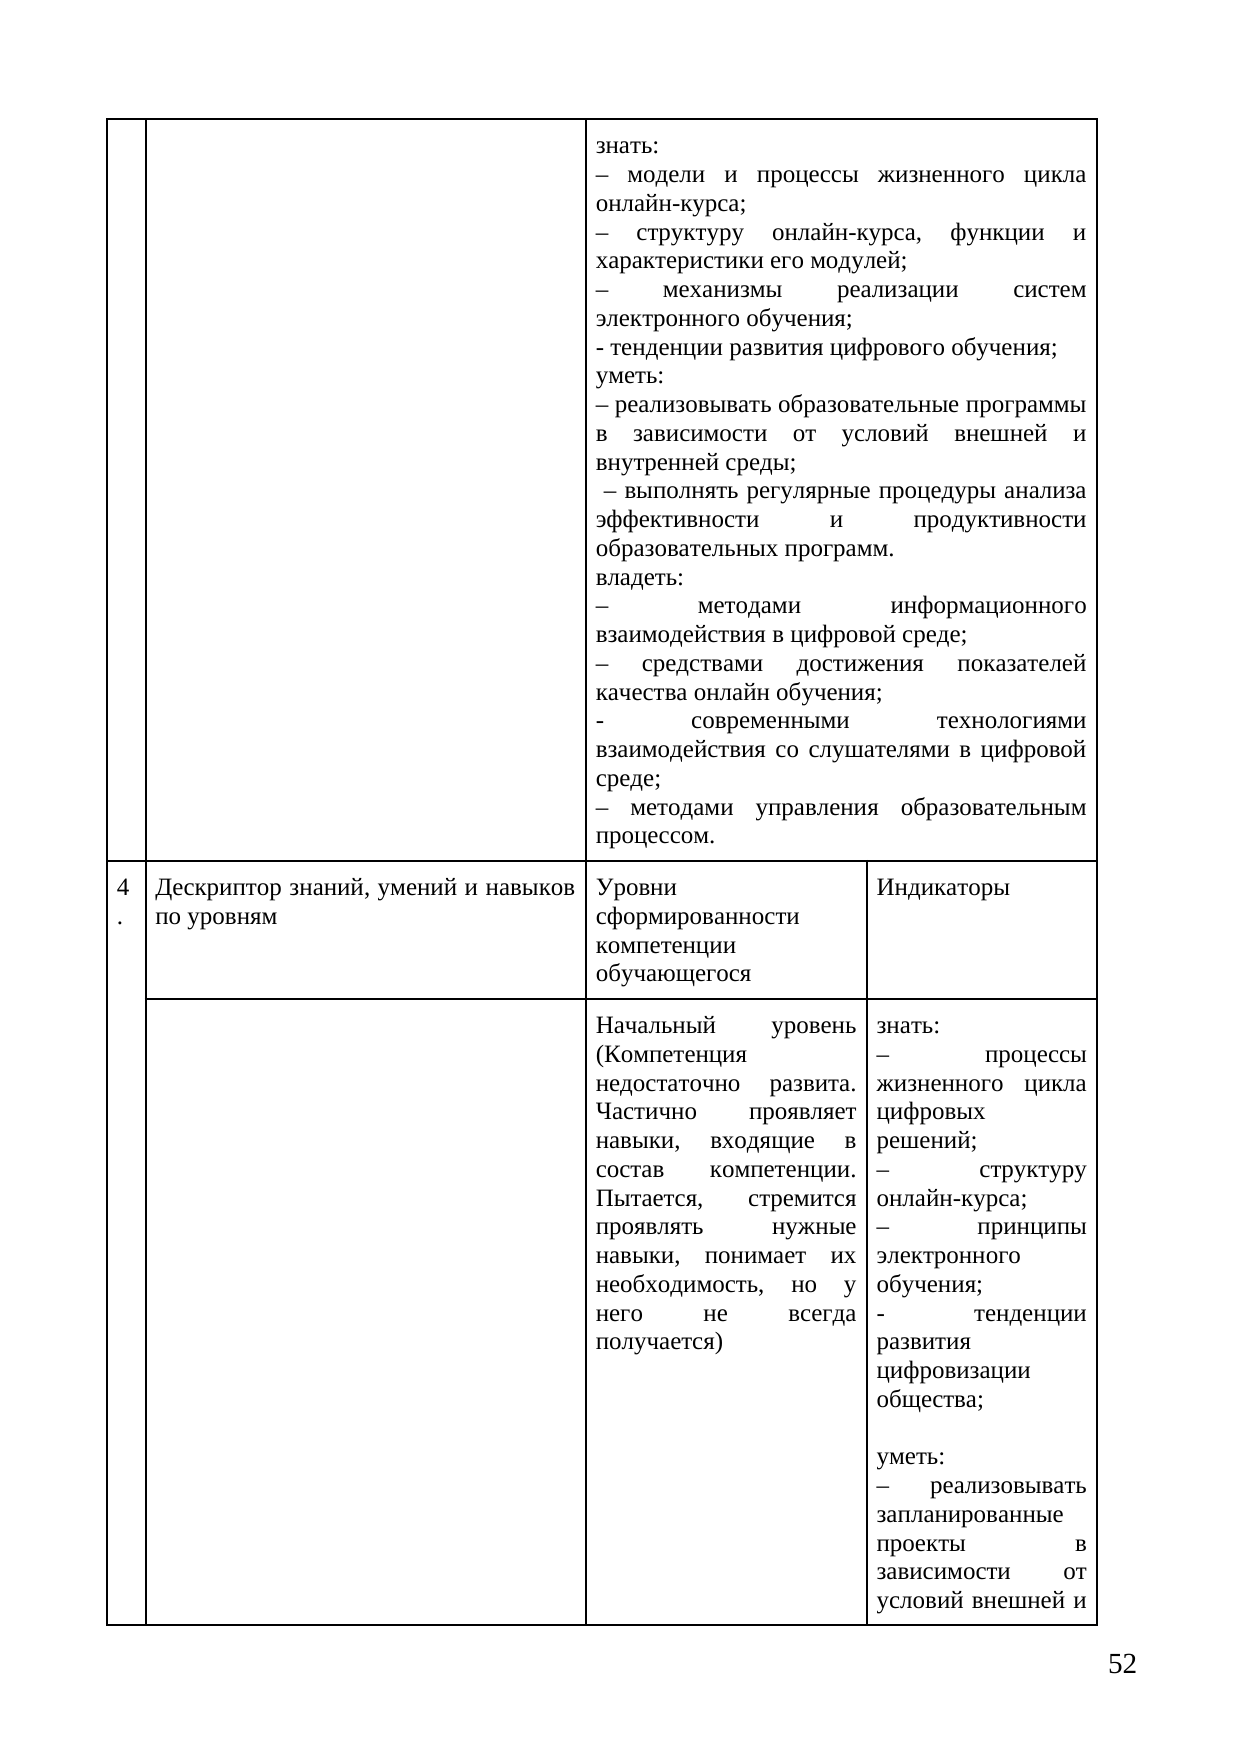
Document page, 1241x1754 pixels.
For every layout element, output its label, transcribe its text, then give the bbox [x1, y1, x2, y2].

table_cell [147, 120, 585, 860]
table_cell [147, 1000, 585, 1624]
table_cell Дескриптор знаний, умений и навыков по уровням [147, 862, 585, 998]
table_cell 4. [108, 862, 145, 1624]
table_cell Индикаторы [868, 862, 1096, 998]
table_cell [868, 1000, 1096, 1624]
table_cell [587, 1000, 866, 1624]
table_cell Уровни сформированности компетенции обучающегося [587, 862, 866, 998]
table_cell 3. [108, 120, 145, 860]
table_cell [587, 120, 1096, 860]
